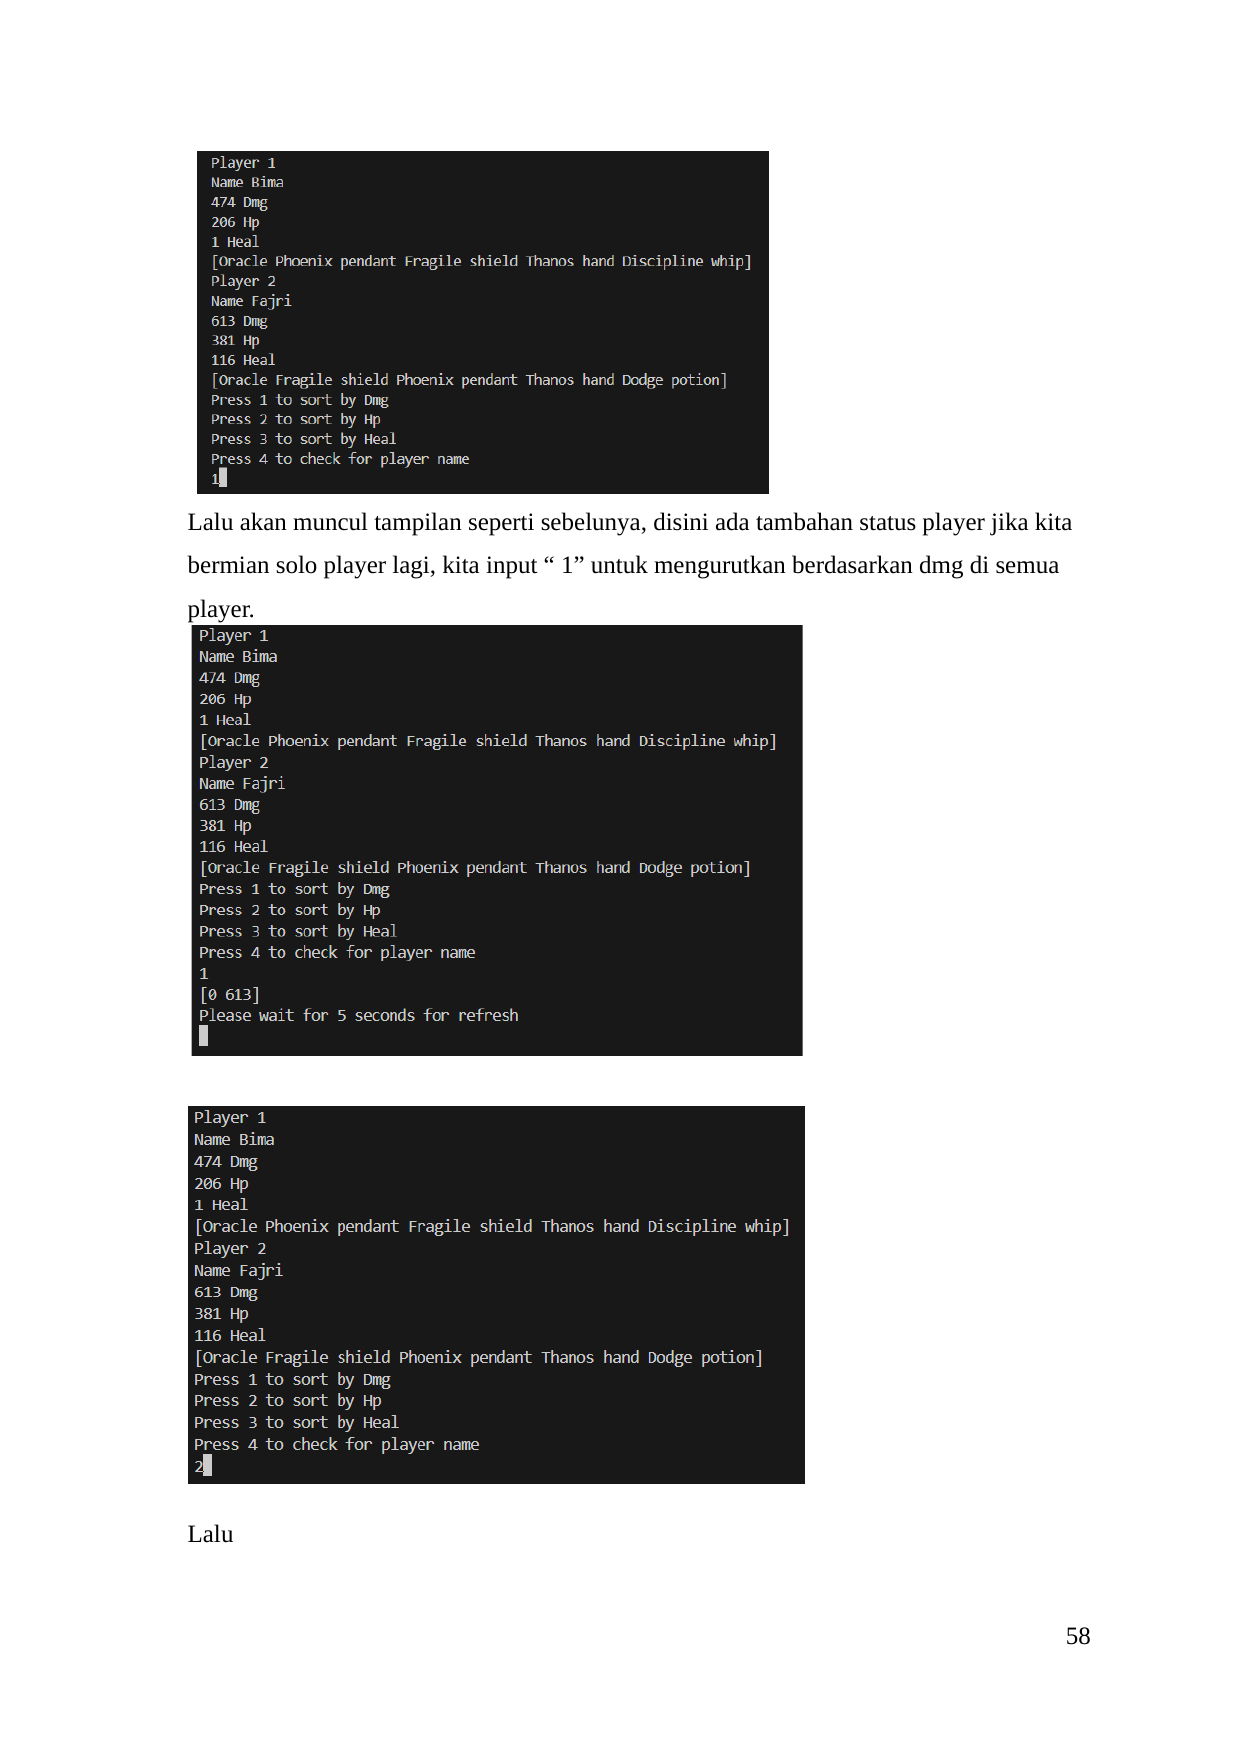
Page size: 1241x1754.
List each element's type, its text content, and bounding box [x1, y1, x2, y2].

picture [197, 151, 769, 494]
picture [191, 625, 803, 1056]
picture [188, 1106, 805, 1484]
